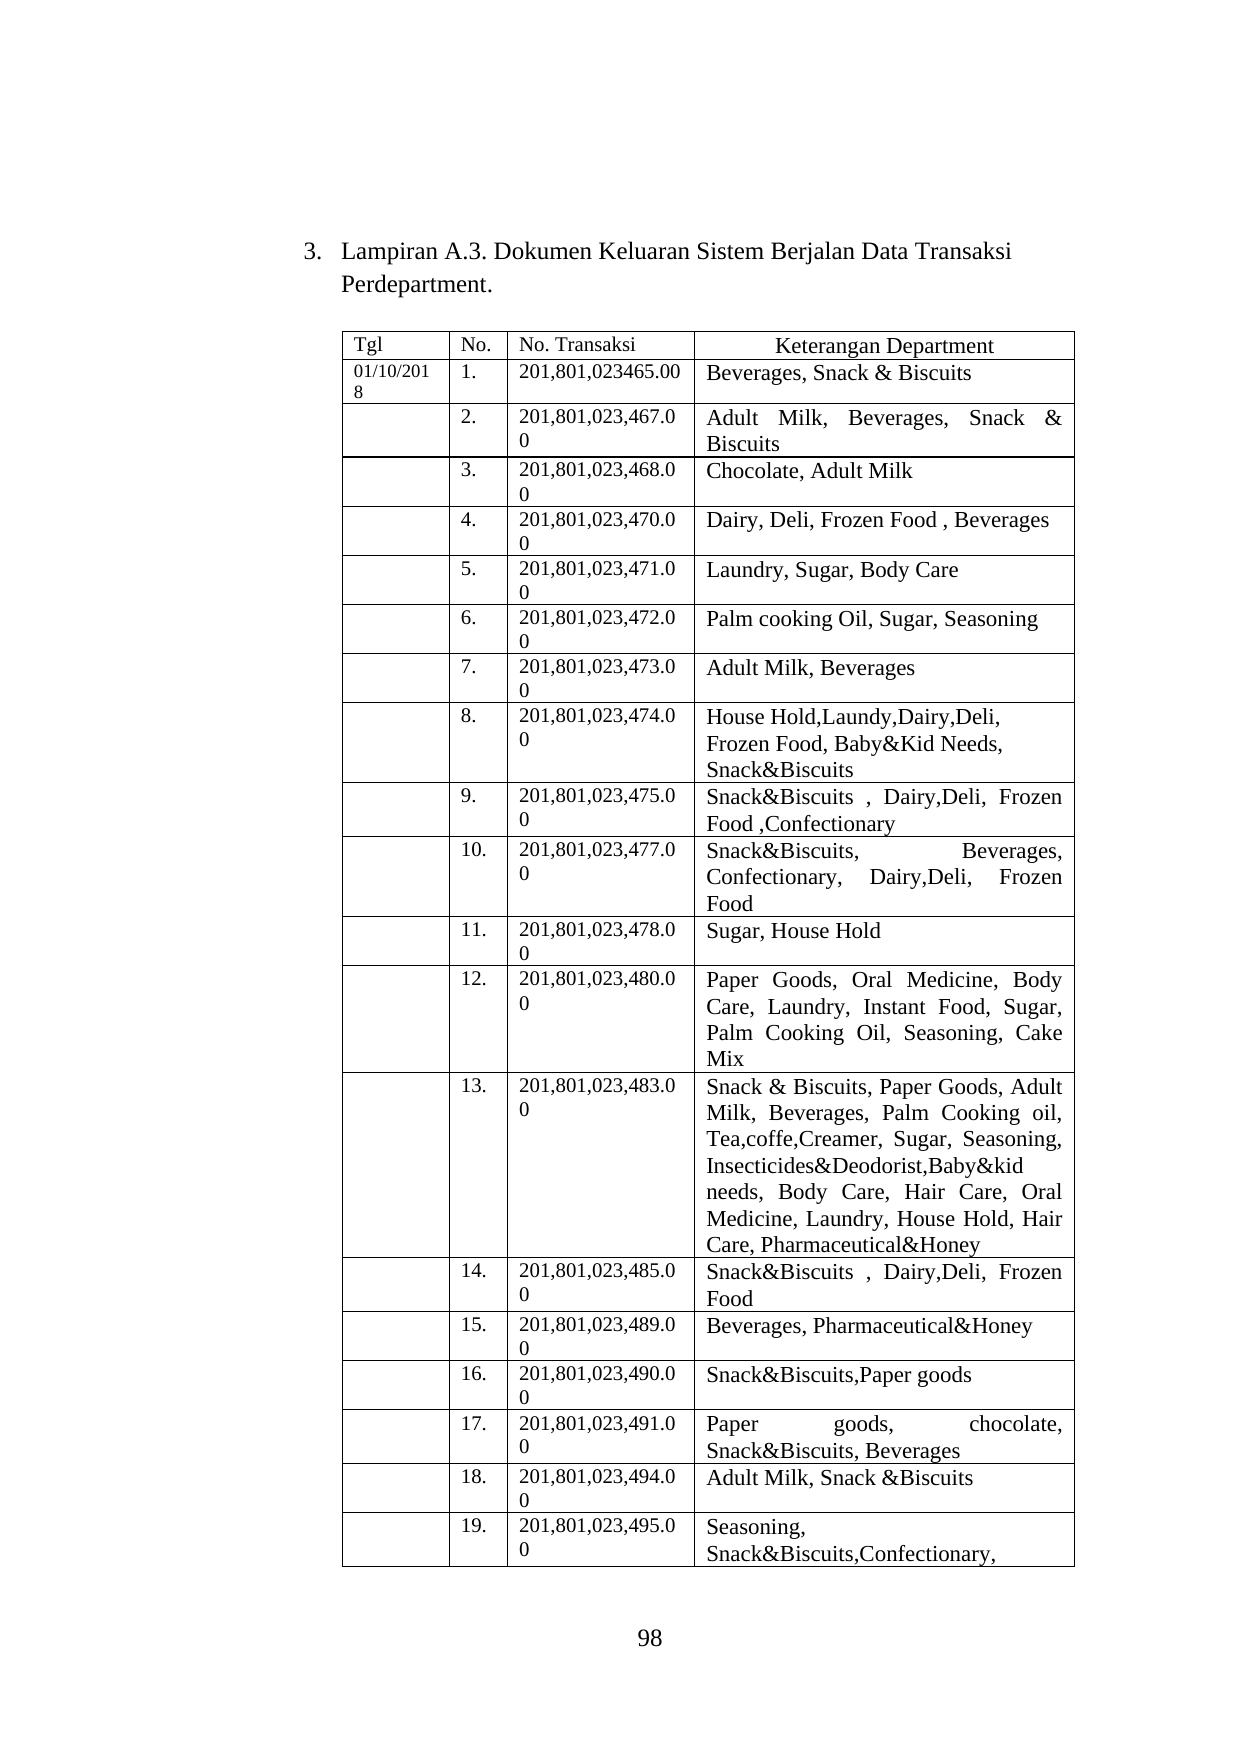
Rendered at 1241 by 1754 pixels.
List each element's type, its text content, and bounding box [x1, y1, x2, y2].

table_cell 201,801,023,491.00 [508, 1410, 694, 1463]
table_header Keterangan Department [695, 332, 1074, 358]
table_cell Snack&Biscuits, Beverages, Confectionary, Dairy,Deli, Frozen Food [695, 837, 1074, 916]
table_cell [343, 507, 449, 555]
table_cell 201,801,023,473.00 [508, 654, 694, 702]
table_cell Adult Milk, Beverages, Snack & Biscuits [695, 404, 1074, 456]
table_cell Paper Goods, Oral Medicine, Body Care, Laundry, Instant Food, Sugar, Palm Cooking Oil, Seasoning, Cake Mix [695, 966, 1074, 1072]
table_cell Snack&Biscuits , Dairy,Deli, Frozen Food ,Confectionary [695, 783, 1074, 836]
table_cell 201,801,023,475.00 [508, 783, 694, 836]
table_cell Snack & Biscuits, Paper Goods, Adult Milk, Beverages, Palm Cooking oil, Tea,coffe,Creamer, Sugar, Seasoning, Insecticides&Deodorist,Baby&kid needs, Body Care, Hair Care, Oral Medicine, Laundry, House Hold, Hair Care, Pharmaceutical&Honey [695, 1073, 1074, 1257]
table_cell 1. [450, 360, 507, 403]
table_cell Sugar, House Hold [695, 917, 1074, 965]
table_cell House Hold,Laundy,Dairy,Deli, Frozen Food, Baby&Kid Needs, Snack&Biscuits [695, 703, 1074, 782]
table_cell 4. [450, 507, 507, 555]
table_cell [343, 1073, 449, 1257]
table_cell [695, 1513, 1074, 1566]
table_cell 201,801,023,474.00 [508, 703, 694, 782]
table_cell 201,801,023,494.00 [508, 1464, 694, 1512]
table_cell 13. [450, 1073, 507, 1257]
table_cell [343, 605, 449, 653]
table_cell Paper goods, chocolate, Snack&Biscuits, Beverages [695, 1410, 1074, 1463]
table_cell 18. [450, 1464, 507, 1512]
table_cell 201,801,023465.00 [508, 360, 694, 403]
table_header No. Transaksi [508, 332, 694, 358]
table_cell 16. [450, 1361, 507, 1409]
list Lampiran A.3. Dokumen Keluaran Sistem Berjalan Data Transaksi Perdepartment. [303, 236, 1063, 298]
table_cell [343, 783, 449, 836]
table_cell 7. [450, 654, 507, 702]
table_cell 2. [450, 404, 507, 456]
table_cell [343, 654, 449, 702]
table_cell [343, 1464, 449, 1512]
table_cell 201,801,023,489.00 [508, 1312, 694, 1360]
table_cell 201,801,023,490.00 [508, 1361, 694, 1409]
table_cell Snack&Biscuits , Dairy,Deli, Frozen Food [695, 1258, 1074, 1311]
table_cell 201,801,023,485.00 [508, 1258, 694, 1311]
table_cell Palm cooking Oil, Sugar, Seasoning [695, 605, 1074, 653]
table_header No. [450, 332, 507, 358]
table_cell 17. [450, 1410, 507, 1463]
table_cell 201,801,023,478.00 [508, 917, 694, 965]
table_cell 12. [450, 966, 507, 1072]
table_cell 01/10/2018 [343, 360, 449, 403]
table_cell [343, 556, 449, 604]
table_cell 201,801,023,468.00 [508, 458, 694, 506]
table_cell [343, 837, 449, 916]
table_cell [343, 458, 449, 506]
table_cell [343, 1312, 449, 1360]
table_cell [343, 1258, 449, 1311]
table_cell [343, 1361, 449, 1409]
table_cell 201,801,023,471.00 [508, 556, 694, 604]
table_cell 10. [450, 837, 507, 916]
table_cell 5. [450, 556, 507, 604]
table_cell Chocolate, Adult Milk [695, 458, 1074, 506]
table_cell Snack&Biscuits,Paper goods [695, 1361, 1074, 1409]
table_cell 201,801,023,470.00 [508, 507, 694, 555]
table_cell 19. [450, 1513, 507, 1566]
table_cell 9. [450, 783, 507, 836]
table_cell Dairy, Deli, Frozen Food , Beverages [695, 507, 1074, 555]
table_cell 201,801,023,480.00 [508, 966, 694, 1072]
table_cell [343, 404, 449, 456]
table_cell 3. [450, 458, 507, 506]
table_cell Adult Milk, Snack &Biscuits [695, 1464, 1074, 1512]
table_cell Adult Milk, Beverages [695, 654, 1074, 702]
table_cell 201,801,023,472.00 [508, 605, 694, 653]
table_cell [343, 966, 449, 1072]
table_cell [343, 917, 449, 965]
table_cell Beverages, Snack & Biscuits [695, 360, 1074, 403]
table_cell [343, 1410, 449, 1463]
table_cell [343, 1513, 449, 1566]
table_cell 11. [450, 917, 507, 965]
table_cell 201,801,023,477.00 [508, 837, 694, 916]
table_cell 6. [450, 605, 507, 653]
table_cell 201,801,023,467.00 [508, 404, 694, 456]
table_cell Beverages, Pharmaceutical&Honey [695, 1312, 1074, 1360]
table_cell 15. [450, 1312, 507, 1360]
table_cell 201,801,023,495.00 [508, 1513, 694, 1566]
table_cell 14. [450, 1258, 507, 1311]
table_cell 201,801,023,483.00 [508, 1073, 694, 1257]
table_cell Laundry, Sugar, Body Care [695, 556, 1074, 604]
table_header Tgl [343, 332, 449, 358]
table_cell [343, 703, 449, 782]
table_cell 8. [450, 703, 507, 782]
